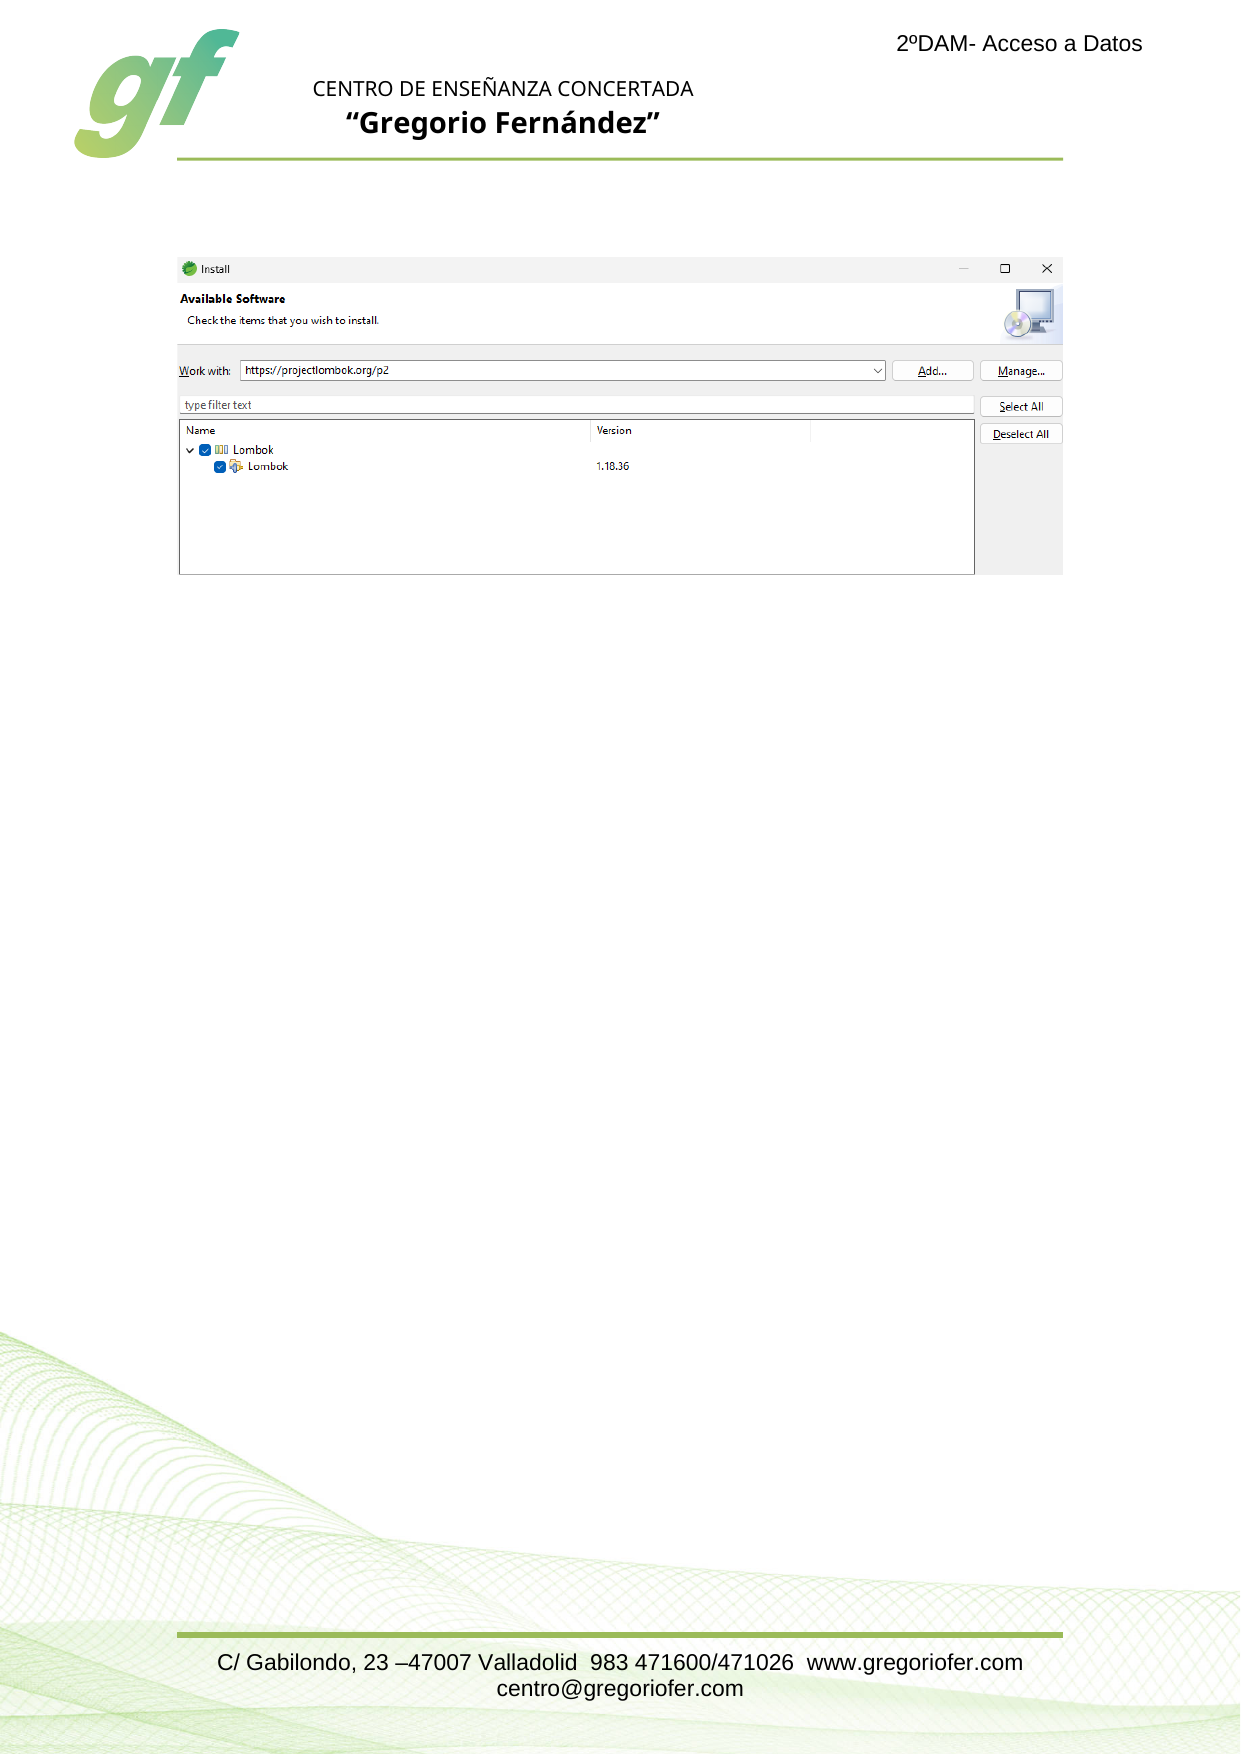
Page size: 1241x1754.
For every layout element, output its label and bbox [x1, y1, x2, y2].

picture [177, 257, 1063, 575]
picture [0, 698, 1241, 1754]
picture [74, 29, 240, 158]
